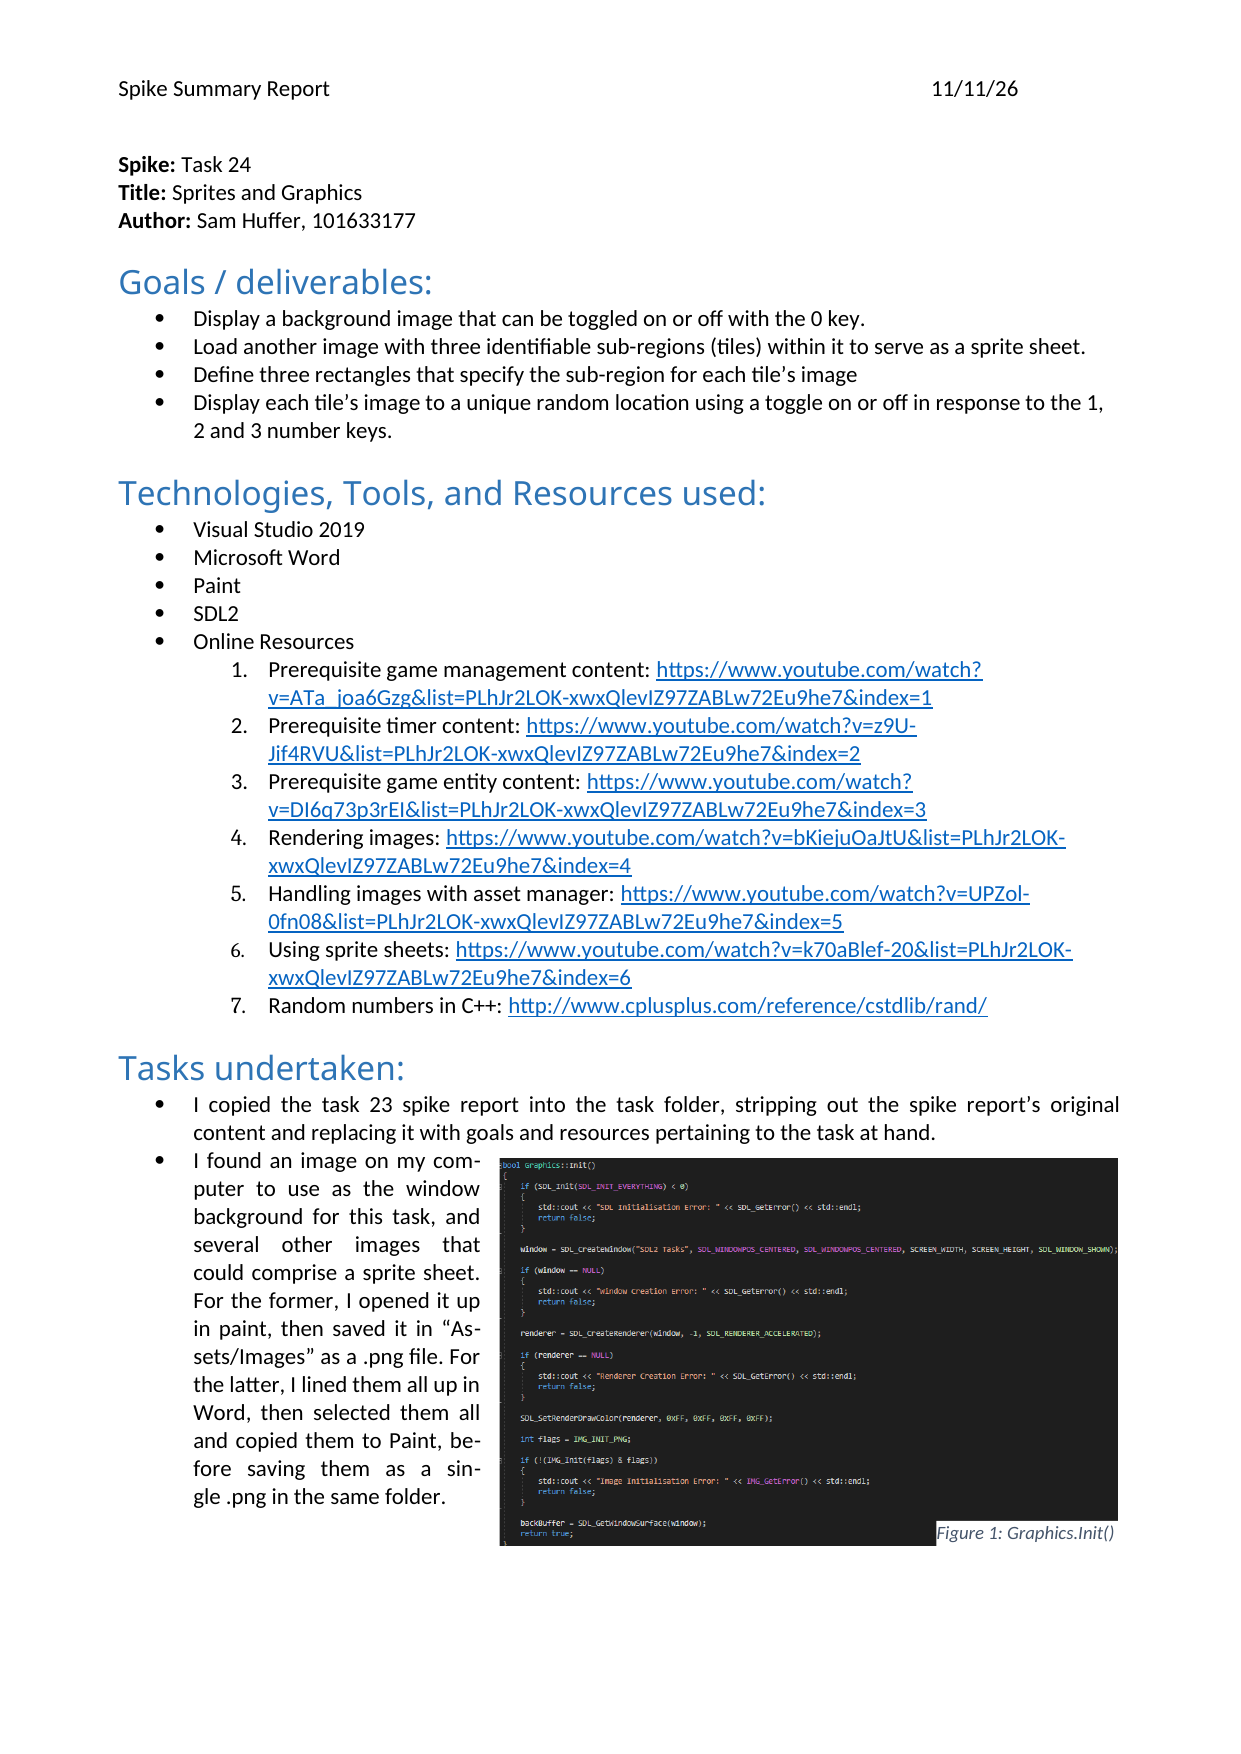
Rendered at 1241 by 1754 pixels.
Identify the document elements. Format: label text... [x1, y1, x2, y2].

list Prerequisite game management content: https://www.youtube.com/watch?v=ATa_joa6Gzg&list=PLhJr2LOK-xwxQlevIZ97ZABLw72Eu9he7&index=1 [231, 655, 1122, 711]
list Define three rectangles that specify the sub-region for each tile’s image [156, 361, 1122, 388]
list Online Resources [156, 627, 1122, 655]
picture [499, 1158, 1118, 1546]
list I copied the task 23 spike report into the task folder, stripping out the spike report’s original content and replacing it with goals and resources pertaining to the task at hand. [156, 1090, 1122, 1146]
list Microsoft Word [156, 543, 1122, 571]
list Load another image with three identifiable sub-regions (tiles) within it to serve as a sprite sheet. [156, 332, 1122, 361]
text Spike: Task 24 [118, 150, 1122, 178]
list Paint [156, 571, 1122, 599]
list SDL2 [156, 599, 1122, 627]
subtitle Technologies, Tools, and Resources used: [118, 469, 1122, 515]
subtitle Tasks undertaken: [118, 1044, 1122, 1090]
list Prerequisite game entity content: https://www.youtube.com/watch?v=DI6q73p3rEI&list=PLhJr2LOK-xwxQlevIZ97ZABLw72Eu9he7&index=3 [231, 767, 1122, 823]
list Random numbers in C++: http://www.cplusplus.com/reference/cstdlib/rand/ [231, 991, 1122, 1019]
subtitle Goals / deliverables: [118, 259, 1122, 304]
list Prerequisite timer content: https://www.youtube.com/watch?v=z9U-Jif4RVU&list=PLhJr2LOK-xwxQlevIZ97ZABLw72Eu9he7&index=2 [231, 711, 1122, 767]
list Display a background image that can be toggled on or off with the 0 key. [156, 304, 1122, 332]
list Visual Studio 2019 [156, 515, 1122, 543]
list Using sprite sheets: https://www.youtube.com/watch?v=k70aBlef-20&list=PLhJr2LOK-xwxQlevIZ97ZABLw72Eu9he7&index=6 [231, 935, 1122, 991]
text Title: Sprites and Graphics [118, 178, 1122, 206]
list Rendering images: https://www.youtube.com/watch?v=bKiejuOaJtU&list=PLhJr2LOK-xwxQlevIZ97ZABLw72Eu9he7&index=4 [231, 823, 1122, 879]
list Display each tile’s image to a unique random location using a toggle on or off in response to the 1, 2 and 3 number keys. [156, 388, 1122, 444]
list Handling images with asset manager: https://www.youtube.com/watch?v=UPZol-0fn08&list=PLhJr2LOK-xwxQlevIZ97ZABLw72Eu9he7&index=5 [231, 879, 1122, 935]
text Author: Sam Huffer, 101633177 [118, 206, 1122, 234]
